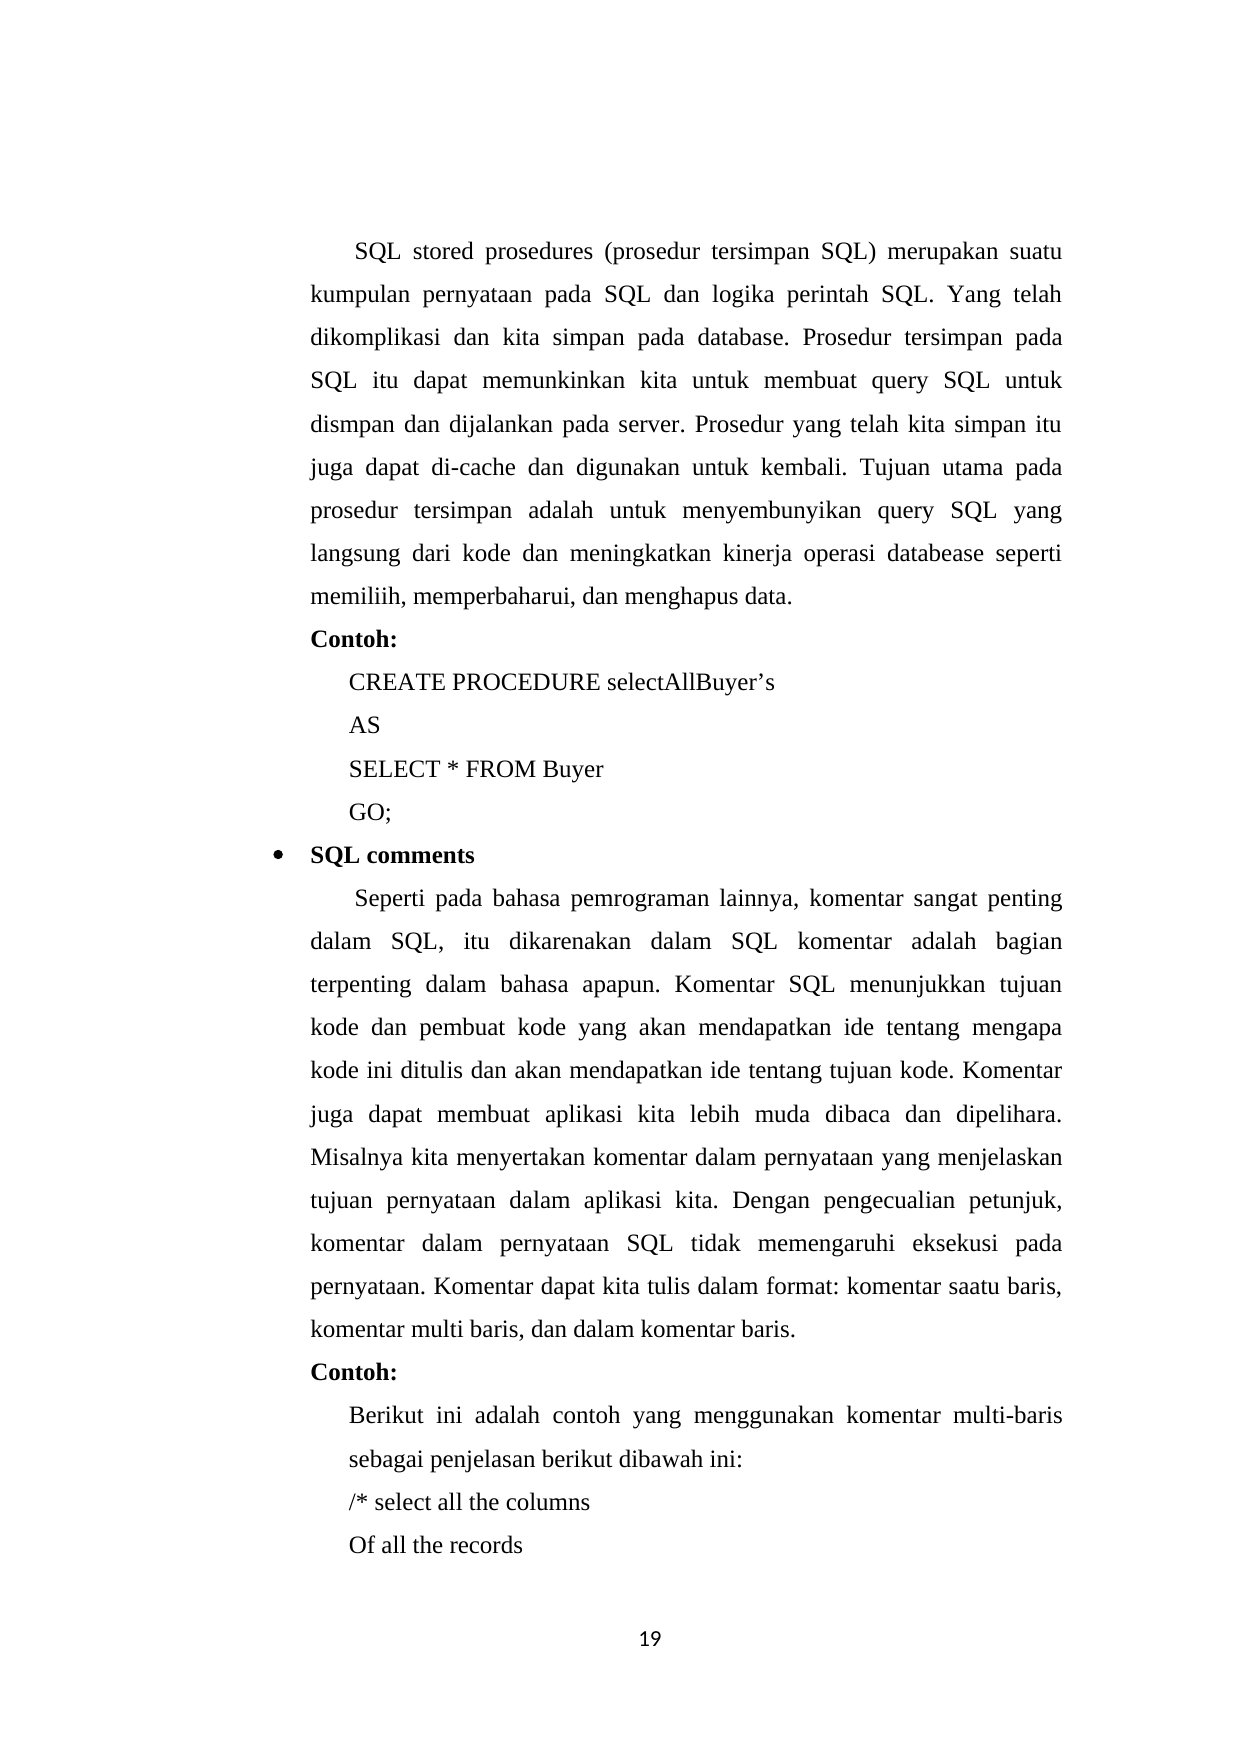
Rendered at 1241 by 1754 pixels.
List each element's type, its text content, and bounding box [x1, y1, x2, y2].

list Berikut ini adalah contoh yang menggunakan komentar multi-baris sebagai penjelasan berikut dibawah ini: [349, 1401, 1063, 1472]
list Of all the records [349, 1530, 1063, 1559]
list SQL stored prosedures (prosedur tersimpan SQL) merupakan suatu kumpulan pernyataan pada SQL dan logika perintah SQL. Yang telah dikomplikasi dan kita simpan pada database. Prosedur tersimpan pada SQL itu dapat memunkinkan kita untuk membuat query SQL untuk dismpan dan dijalankan pada server. Prosedur yang telah kita simpan itu juga dapat di-cache dan digunakan untuk kembali. Tujuan utama pada prosedur tersimpan adalah untuk menyembunyikan query SQL yang langsung dari kode dan meningkatkan kinerja operasi databease seperti memiliih, memperbaharui, dan menghapus data. [310, 236, 1063, 610]
list Contoh: [310, 1357, 1063, 1386]
list SELECT * FROM Buyer [349, 754, 1063, 782]
list SQL comments [274, 840, 1063, 869]
list AS [349, 711, 1063, 739]
list CREATE PROCEDURE selectAllBuyer’s [349, 667, 1063, 696]
list Seperti pada bahasa pemrograman lainnya, komentar sangat penting dalam SQL, itu dikarenakan dalam SQL komentar adalah bagian terpenting dalam bahasa apapun. Komentar SQL menunjukkan tujuan kode dan pembuat kode yang akan mendapatkan ide tentang mengapa kode ini ditulis dan akan mendapatkan ide tentang tujuan kode. Komentar juga dapat membuat aplikasi kita lebih muda dibaca dan dipelihara. Misalnya kita menyertakan komentar dalam pernyataan yang menjelaskan tujuan pernyataan dalam aplikasi kita. Dengan pengecualian petunjuk, komentar dalam pernyataan SQL tidak memengaruhi eksekusi pada pernyataan. Komentar dapat kita tulis dalam format: komentar saatu baris, komentar multi baris, dan dalam komentar baris. [310, 883, 1063, 1343]
list /* select all the columns [349, 1487, 1063, 1516]
list GO; [349, 797, 1063, 826]
list Contoh: [310, 624, 1063, 653]
